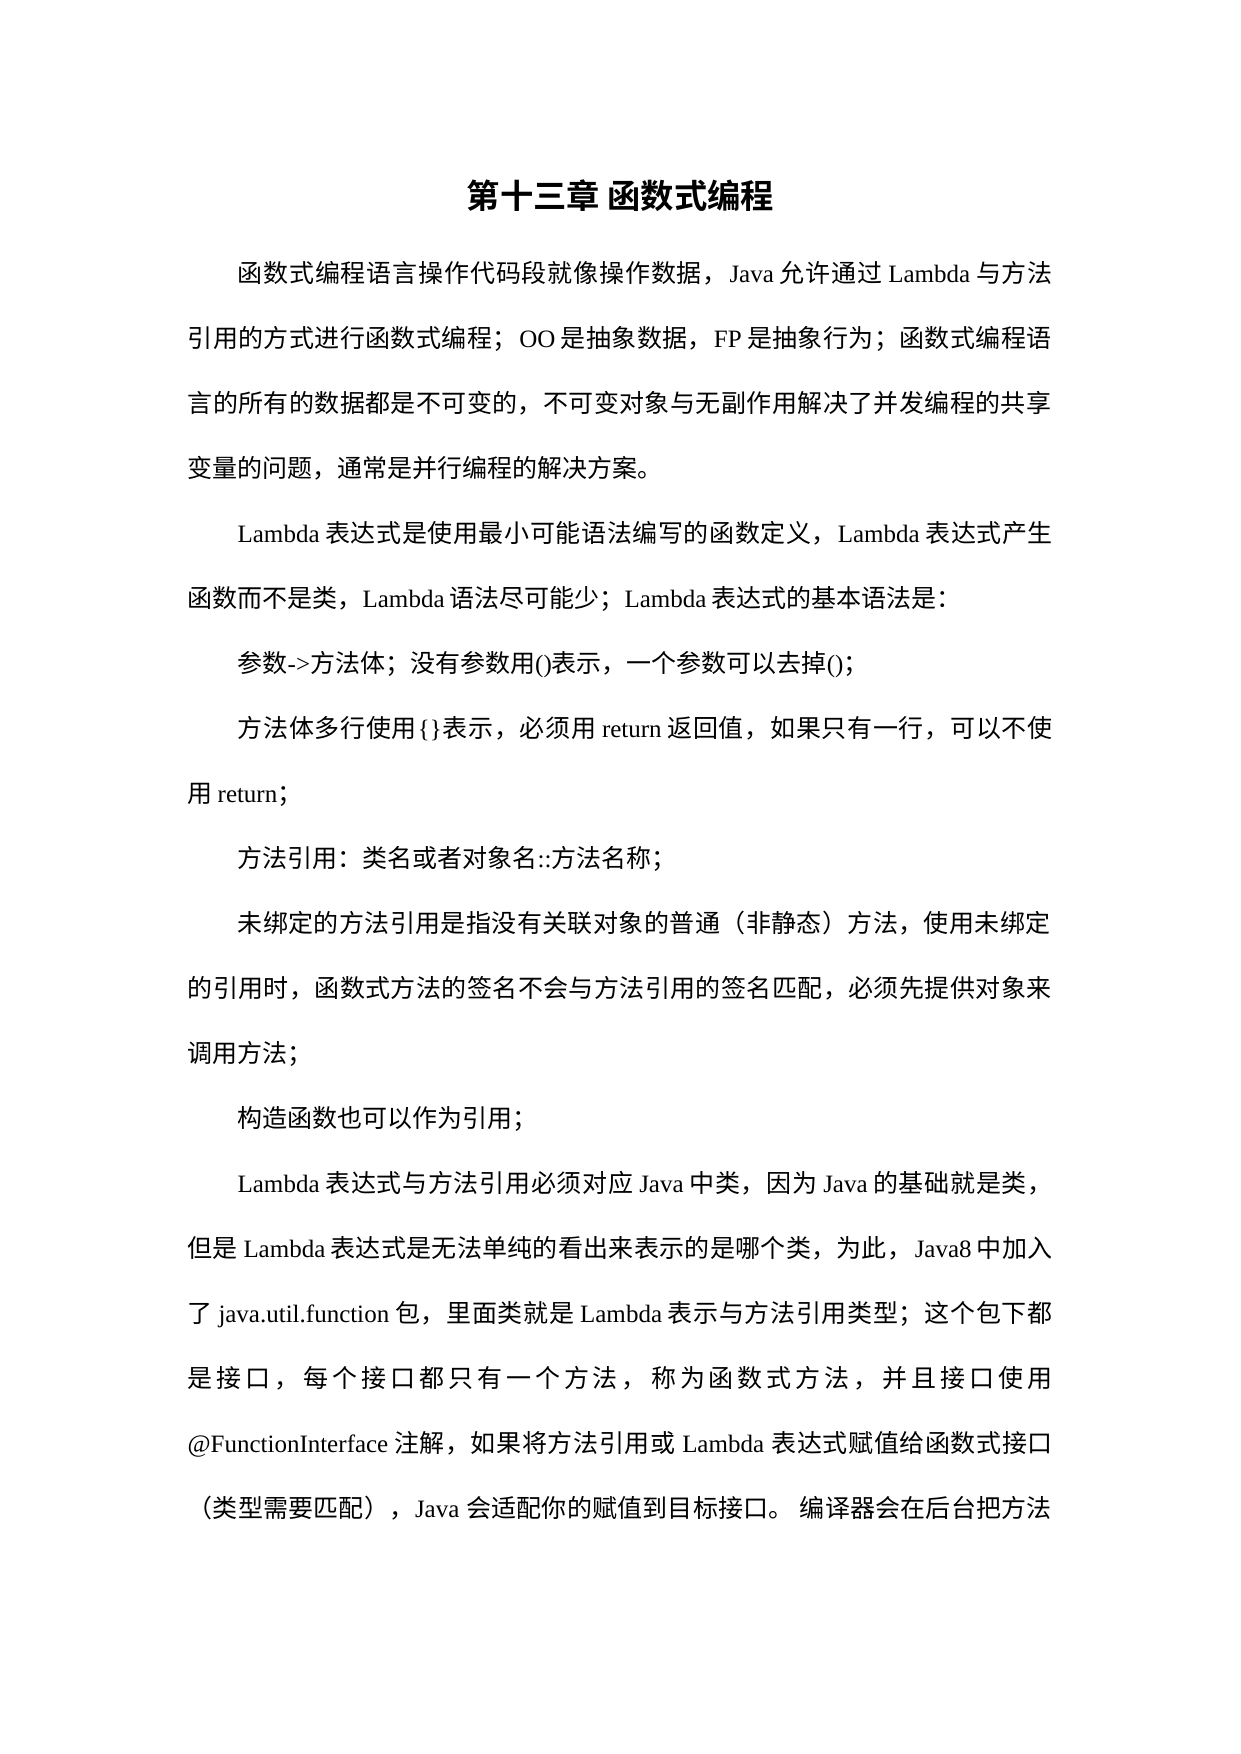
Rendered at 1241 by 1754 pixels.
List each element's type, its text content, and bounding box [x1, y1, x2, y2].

text 参数->方法体；没有参数用()表示，一个参数可以去掉()； [187, 629, 1053, 694]
subtitle 函数式编程 [187, 162, 1053, 227]
text Lambda表达式是使用最小可能语法编写的函数定义，Lambda表达式产生函数而不是类，Lambda语法尽可能少；Lambda表达式的基本语法是： [187, 499, 1053, 629]
text 未绑定的方法引用是指没有关联对象的普通（非静态）方法，使用未绑定的引用时，函数式方法的签名不会与方法引用的签名匹配，必须先提供对象来调用方法； [187, 889, 1053, 1084]
text 方法引用：类名或者对象名::方法名称； [187, 824, 1053, 889]
text 构造函数也可以作为引用； [187, 1084, 1053, 1149]
text 方法体多行使用{}表示，必须用return返回值，如果只有一行，可以不使用return； [187, 694, 1053, 824]
text 函数式编程语言操作代码段就像操作数据，Java允许通过Lambda与方法引用的方式进行函数式编程；OO是抽象数据，FP是抽象行为；函数式编程语言的所有的数据都是不可变的，不可变对象与无副作用解决了并发编程的共享变量的问题，通常是并行编程的解决方案。 [187, 239, 1053, 499]
